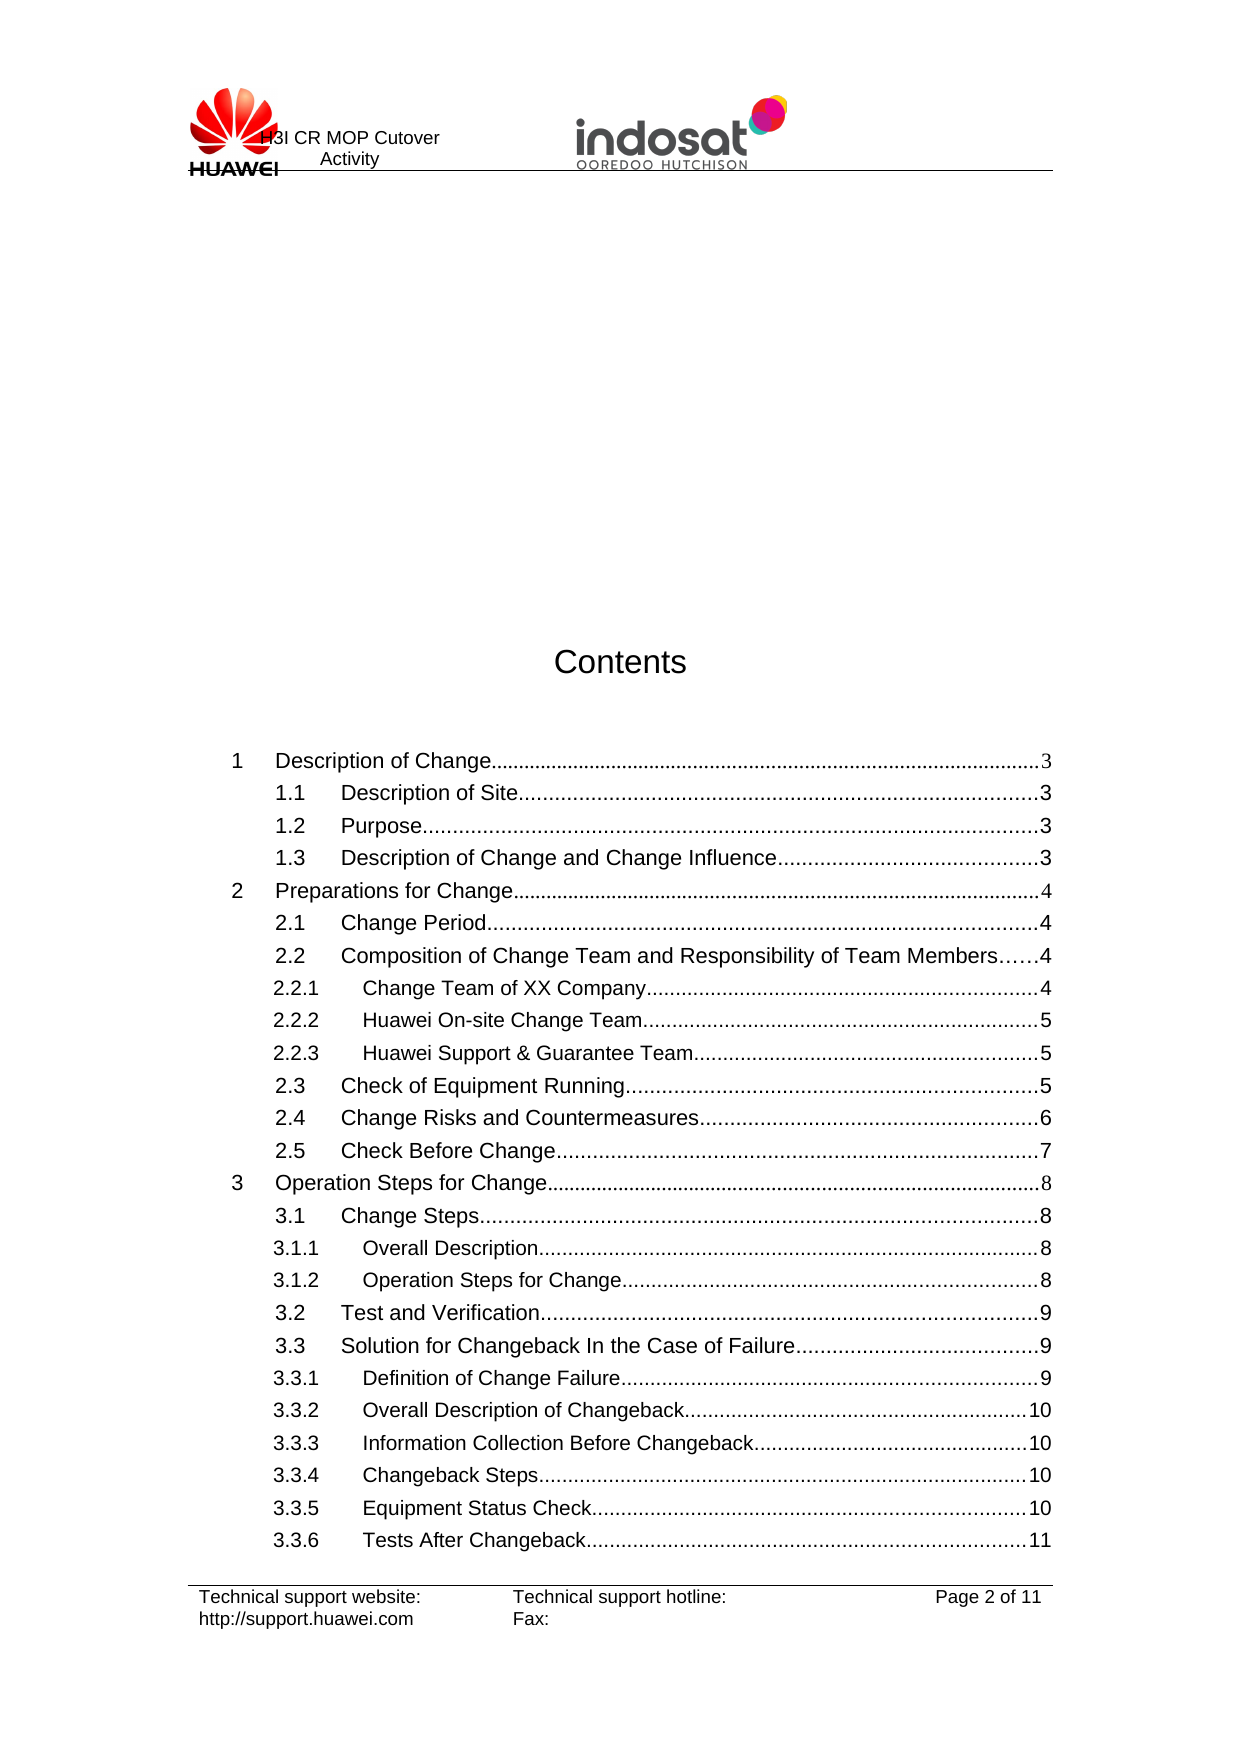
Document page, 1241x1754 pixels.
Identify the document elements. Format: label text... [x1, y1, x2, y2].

text 3.1 Change Steps 8 [231, 1199, 1053, 1231]
text 2.2.3 Huawei Support & Guarantee Team 5 [231, 1036, 1053, 1069]
text 1 Description of Change 3 [187, 744, 1053, 776]
text 1.3 Description of Change and Change Influence 3 [231, 841, 1053, 874]
text 3.3.1 Definition of Change Failure 9 [231, 1361, 1053, 1394]
picture [542, 88, 788, 170]
text Contents [187, 628, 1053, 693]
text 3 Operation Steps for Change 8 [187, 1166, 1053, 1199]
text 3.3.5 Equipment Status Check 10 [231, 1491, 1053, 1524]
text 2.2.1 Change Team of XX Company 4 [231, 971, 1053, 1004]
picture [190, 88, 278, 170]
text 2.4 Change Risks and Countermeasures 6 [231, 1101, 1053, 1134]
text 3.3.3 Information Collection Before Changeback 10 [231, 1426, 1053, 1459]
text 3.3.2 Overall Description of Changeback 10 [231, 1394, 1053, 1426]
text 3.3.6 Tests After Changeback 11 [231, 1524, 1053, 1556]
text 3.2 Test and Verification 9 [231, 1296, 1053, 1329]
text 3.1.2 Operation Steps for Change 8 [231, 1264, 1053, 1296]
text 2.1 Change Period 4 [231, 906, 1053, 939]
picture [542, 171, 788, 179]
picture [190, 171, 278, 176]
text 2 Preparations for Change 4 [187, 874, 1053, 906]
text 2.2 Composition of Change Team and Responsibility of Team Members 4 [231, 939, 1053, 971]
text 3.1.1 Overall Description 8 [231, 1231, 1053, 1264]
text 2.3 Check of Equipment Running 5 [231, 1069, 1053, 1101]
text 1.2 Purpose 3 [231, 809, 1053, 841]
text 2.2.2 Huawei On-site Change Team 5 [231, 1004, 1053, 1036]
text 3.3 Solution for Changeback In the Case of Failure 9 [231, 1329, 1053, 1361]
text 3.3.4 Changeback Steps 10 [231, 1459, 1053, 1491]
text 1.1 Description of Site 3 [231, 776, 1053, 809]
text 2.5 Check Before Change 7 [231, 1134, 1053, 1166]
